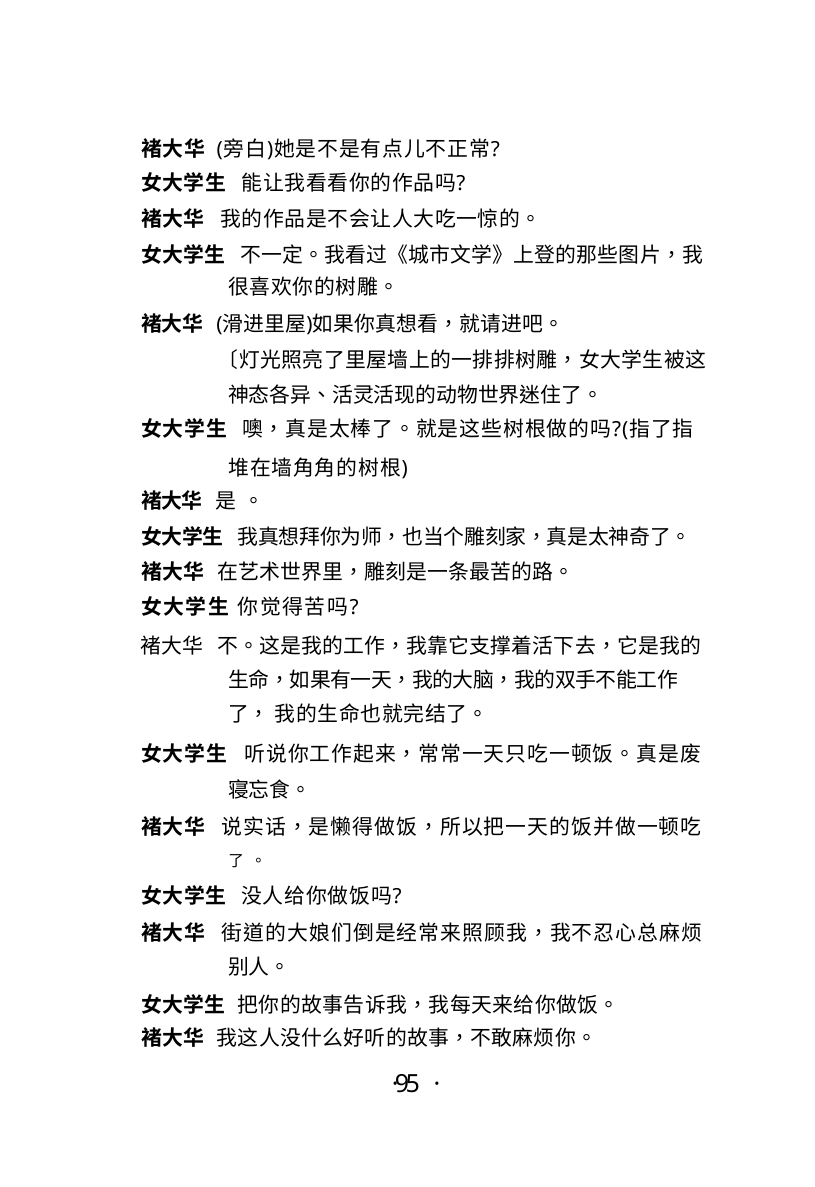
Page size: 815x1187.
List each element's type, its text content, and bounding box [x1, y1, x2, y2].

text 女大学生 我真想拜你为师，也当个雕刻家，真是太神奇了。 褚大华 在艺术世界里，雕刻是一条最苦的路。 [141, 522, 697, 585]
text 褚大华 (旁白)她是不是有点儿不正常? 女大学生 能让我看看你的作品吗? [141, 134, 516, 197]
text 褚大华 不。这是我的工作，我靠它支撑着活下去，它是我的 生命，如果有一天，我的大脑，我的双手不能工作了， 我的生命也就完结了。 [141, 631, 718, 728]
text 女大学生 不一定。我看过《城市文学》上登的那些图片，我 很喜欢你的树雕。 [141, 240, 709, 301]
text 女大学生 噢，真是太棒了。就是这些树根做的吗?(指了指 [141, 416, 718, 442]
text 女大学生 没人给你做饭吗? [141, 882, 718, 908]
text 堆在墙角角的树根) 褚大华 是 。 [141, 453, 413, 514]
text 女大学生 听说你工作起来，常常一天只吃一顿饭。真是废 寝忘食。 [141, 739, 708, 803]
text 褚大华 我的作品是不会让人大吃一惊的。 [141, 206, 718, 232]
text 褚大华 (滑进里屋)如果你真想看，就请进吧。 [141, 311, 718, 337]
text 褚大华 说实话，是懒得做饭，所以把一天的饭并做一顿吃 了 。 [141, 812, 708, 871]
text 〔灯光照亮了里屋墙上的一排排树雕，女大学生被这 神态各异、活灵活现的动物世界迷住了。 [218, 345, 707, 408]
text 褚大华 街道的大娘们倒是经常来照顾我，我不忍心总麻烦 别人。 [141, 918, 709, 980]
text 女大学生 把你的故事告诉我，我每天来给你做饭。 褚大华 我这人没什么好听的故事，不敢麻烦你。 [141, 990, 626, 1052]
text 女大学生 你觉得苦吗? [141, 593, 718, 619]
